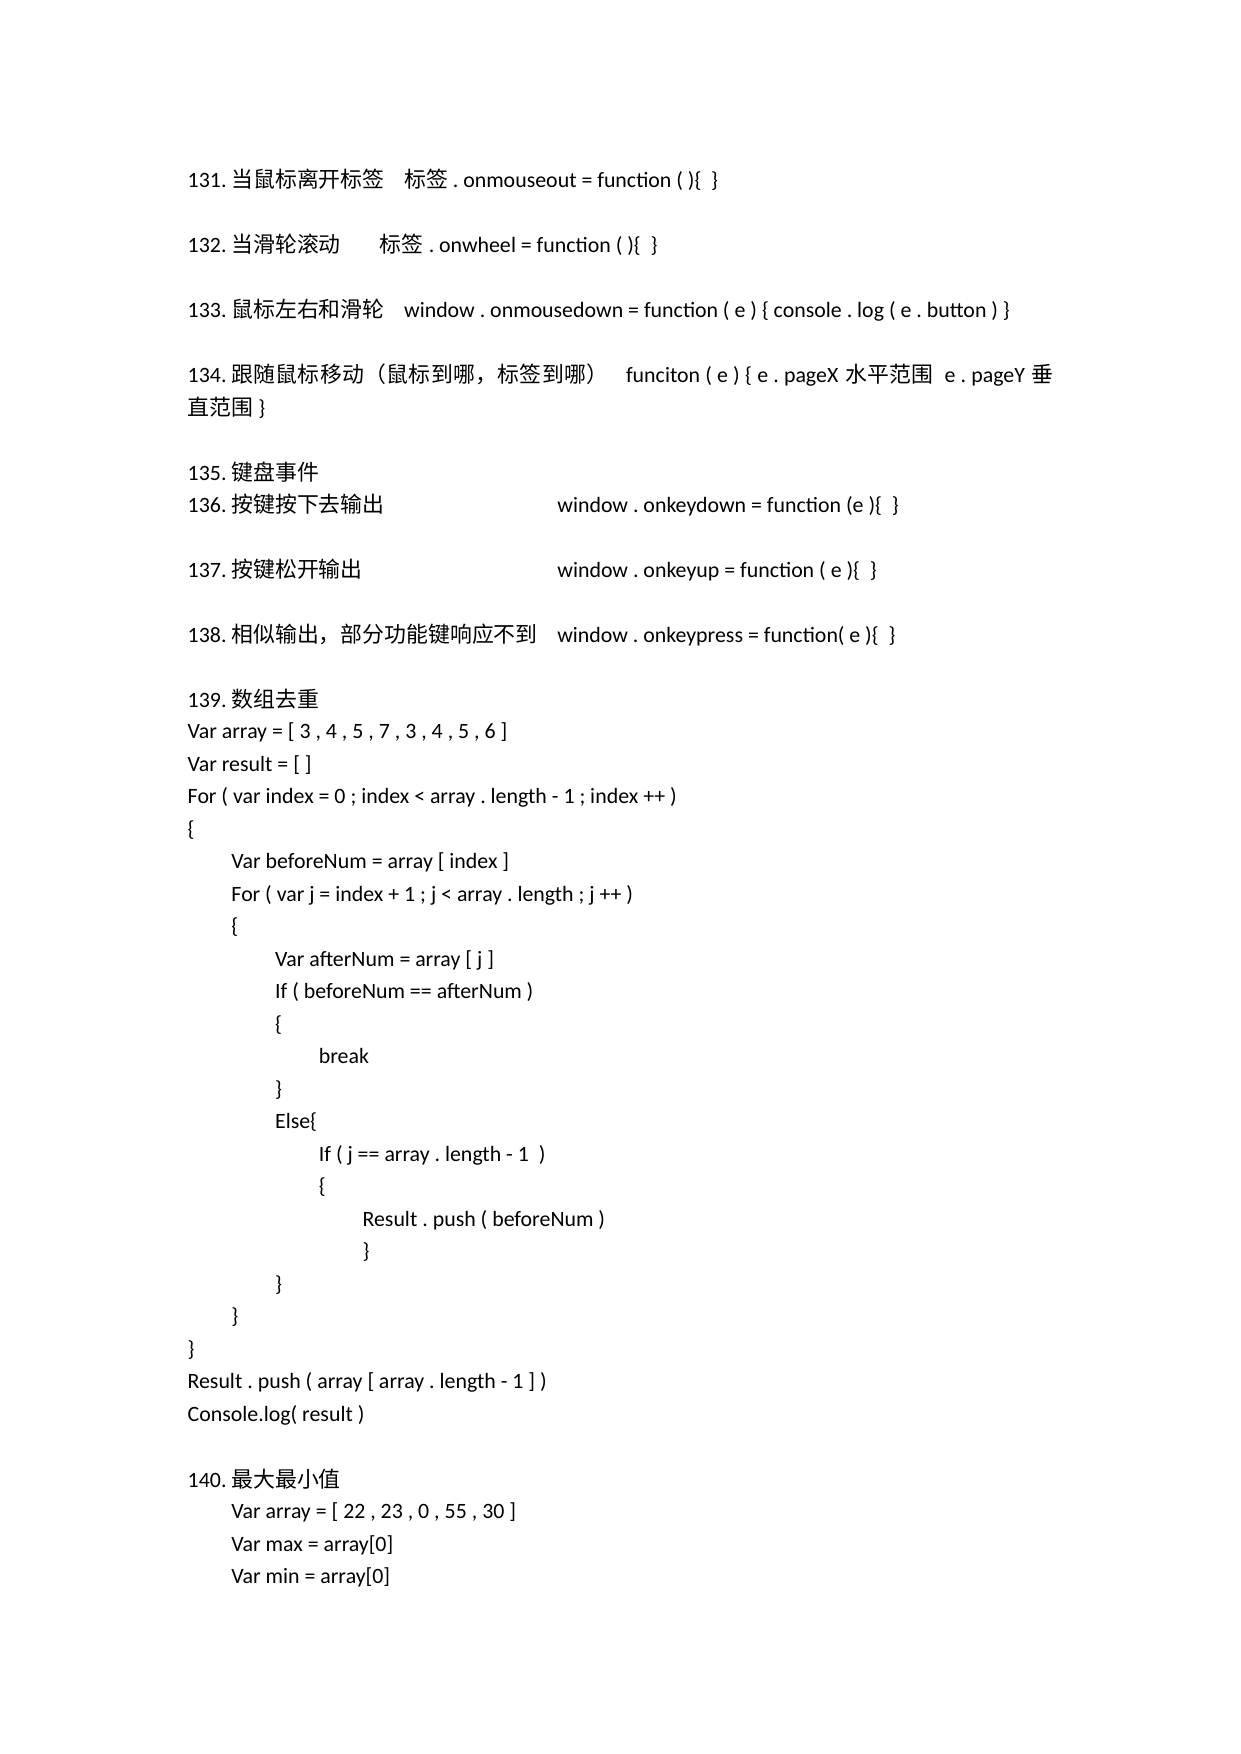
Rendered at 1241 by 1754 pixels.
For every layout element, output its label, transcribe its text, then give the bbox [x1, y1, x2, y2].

list } [319, 1234, 1053, 1267]
list } [231, 1072, 1053, 1104]
list { [275, 1169, 1053, 1202]
list 跟随鼠标移动（鼠标到哪，标签到哪） funciton ( e ) { e . pageX 水平范围 e . pageY 垂直范围 } [187, 357, 1053, 422]
list Console.log( result ) [187, 1397, 1053, 1429]
list { [187, 812, 1053, 844]
list { [231, 1007, 1053, 1039]
list Var array = [ 3 , 4 , 5 , 7 , 3 , 4 , 5 , 6 ] [187, 714, 1053, 747]
list Else{ [231, 1104, 1053, 1137]
list } [187, 1299, 1053, 1332]
list 最大最小值 [187, 1462, 1053, 1494]
list Var min = array[0] [187, 1559, 1053, 1592]
list 相似输出，部分功能键响应不到 window . onkeypress = function( e ){ } [187, 617, 1053, 649]
list For ( var index = 0 ; index < array . length - 1 ; index ++ ) [187, 779, 1053, 812]
list break [275, 1039, 1053, 1072]
list 当滑轮滚动 标签 . onwheel = function ( ){ } [187, 227, 1053, 259]
list } [231, 1267, 1053, 1299]
list Var max = array[0] [187, 1527, 1053, 1559]
list Var afterNum = array [ j ] [231, 942, 1053, 974]
list Result . push ( beforeNum ) [319, 1202, 1053, 1234]
list If ( beforeNum == afterNum ) [231, 974, 1053, 1007]
list 按键松开输出 window . onkeyup = function ( e ){ } [187, 552, 1053, 584]
list 按键按下去输出 window . onkeydown = function (e ){ } [187, 487, 1053, 519]
list Var beforeNum = array [ index ] [187, 844, 1053, 877]
list Var result = [ ] [187, 747, 1053, 779]
list 数组去重 [187, 682, 1053, 714]
list Var array = [ 22 , 23 , 0 , 55 , 30 ] [187, 1494, 1053, 1527]
list If ( j == array . length - 1 ) [275, 1137, 1053, 1169]
list { [187, 909, 1053, 942]
list For ( var j = index + 1 ; j < array . length ; j ++ ) [187, 877, 1053, 909]
list } [187, 1332, 1053, 1364]
list 当鼠标离开标签 标签 . onmouseout = function ( ){ } [187, 162, 1053, 194]
list 键盘事件 [187, 454, 1053, 487]
list Result . push ( array [ array . length - 1 ] ) [187, 1364, 1053, 1397]
list 鼠标左右和滑轮 window . onmousedown = function ( e ) { console . log ( e . button ) } [187, 292, 1053, 324]
